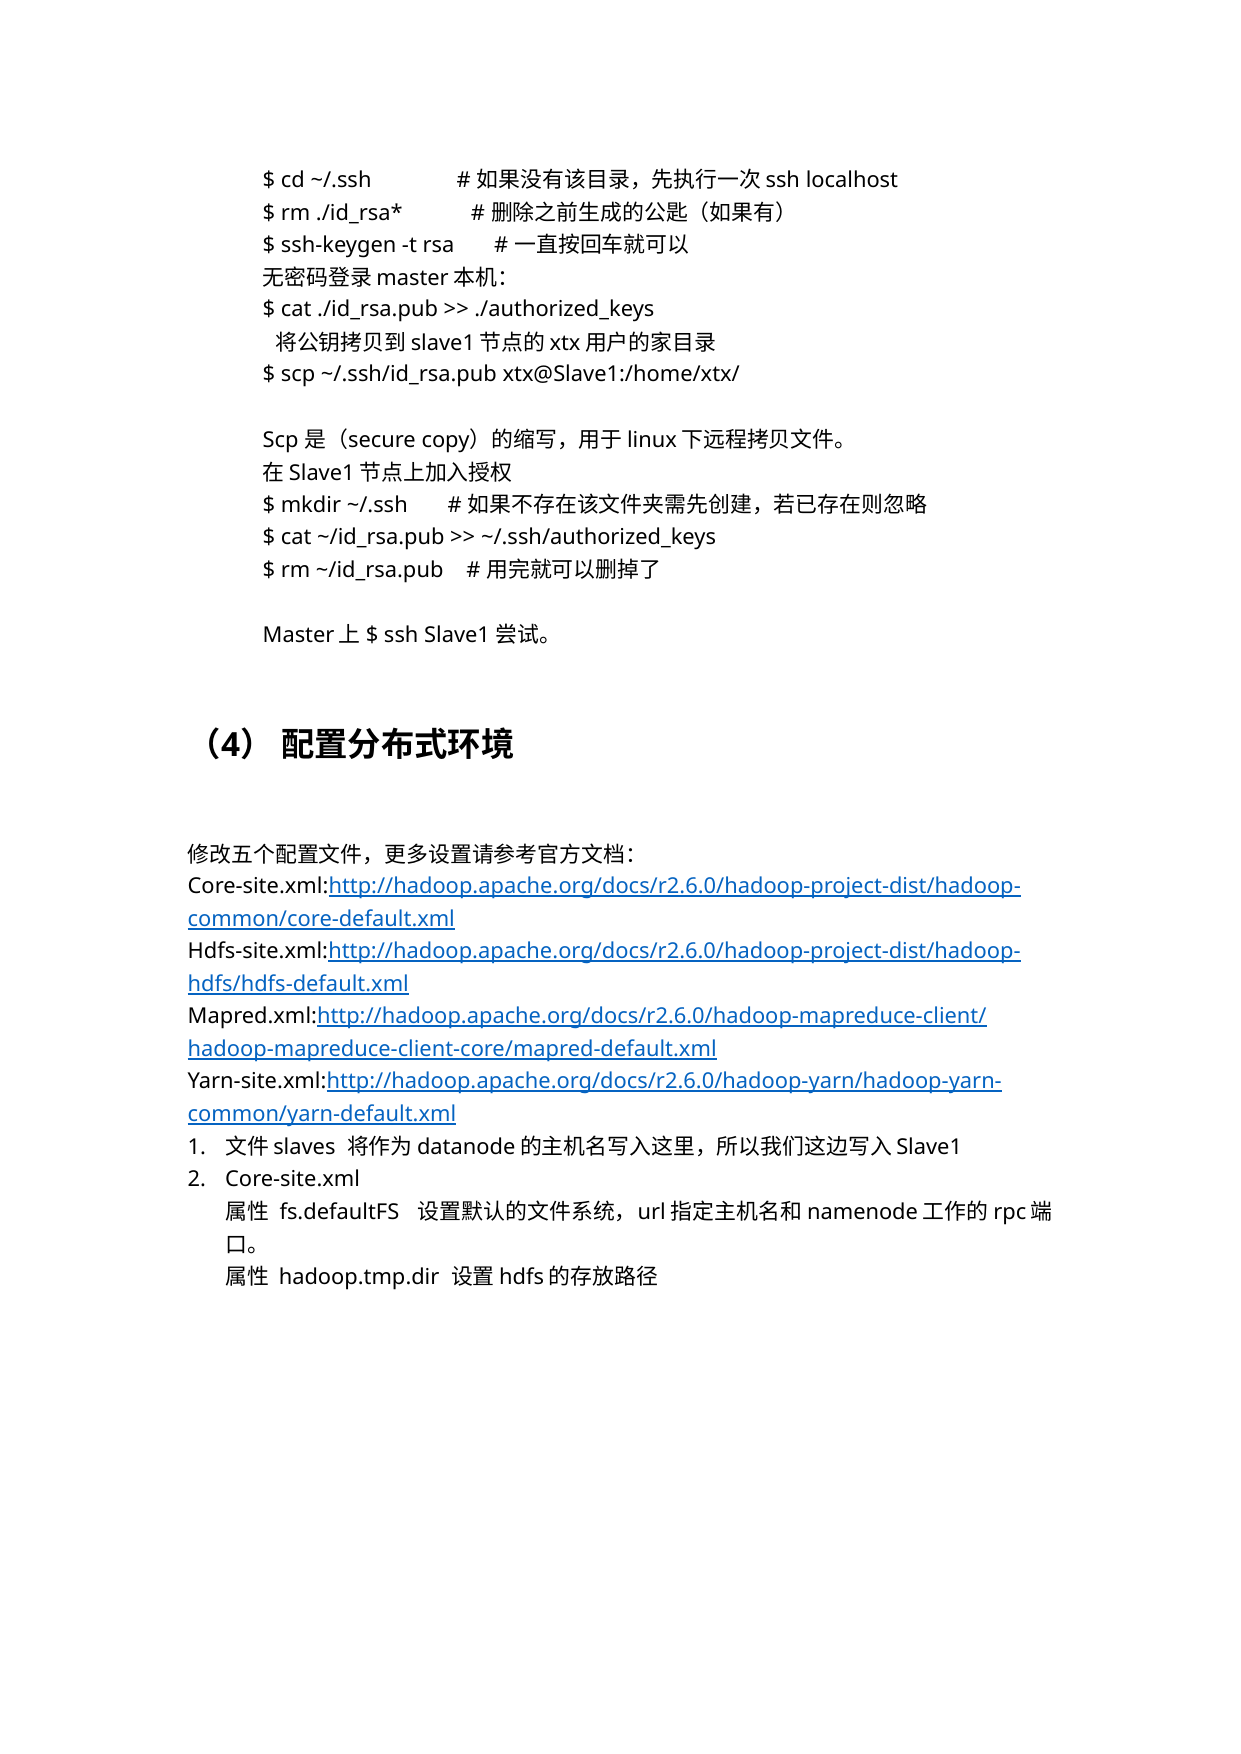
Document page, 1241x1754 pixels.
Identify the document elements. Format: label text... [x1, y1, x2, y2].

text Mapred.xml:http://hadoop.apache.org/docs/r2.6.0/hadoop-mapreduce-client/hadoop-mapreduce-client-core/mapred-default.xml [187, 999, 1053, 1064]
text Yarn-site.xml:http://hadoop.apache.org/docs/r2.6.0/hadoop-yarn/hadoop-yarn-common/yarn-default.xml [187, 1064, 1053, 1129]
list $ rm ~/id_rsa.pub # 用完就可以删掉了 [262, 552, 1053, 584]
text $ mkdir ~/.ssh # 如果不存在该文件夹需先创建，若已存在则忽略 [219, 487, 1053, 519]
list 将公钥拷贝到slave1节点的xtx用户的家目录 [262, 324, 1053, 357]
list $ ssh-keygen -t rsa # 一直按回车就可以 [262, 227, 1053, 259]
text $ cd ~/.ssh # 如果没有该目录，先执行一次ssh localhost [219, 162, 1053, 194]
list Scp 是（secure copy）的缩写，用于linux下远程拷贝文件。 [262, 422, 1053, 454]
list Core-site.xml [187, 1161, 1053, 1194]
list 无密码登录master本机： [262, 259, 1053, 292]
list 属性 fs.defaultFS 设置默认的文件系统，url指定主机名和namenode工作的rpc端口。 [225, 1194, 1053, 1259]
subtitle （4） 配置分布式环境 [187, 709, 1053, 774]
text $ cat ~/id_rsa.pub >> ~/.ssh/authorized_keys [219, 519, 1053, 552]
list 在Slave1节点上加入授权 [262, 454, 1053, 487]
list 属性 hadoop.tmp.dir 设置hdfs的存放路径 [225, 1259, 1053, 1291]
text $ rm ./id_rsa* # 删除之前生成的公匙（如果有） [219, 194, 1053, 227]
text 修改五个配置文件，更多设置请参考官方文档： [187, 836, 1053, 869]
list $ cat ./id_rsa.pub >> ./authorized_keys [262, 292, 1053, 324]
list 文件slaves 将作为datanode的主机名写入这里，所以我们这边写入Slave1 [187, 1129, 1053, 1161]
list Master上 $ ssh Slave1 尝试。 [262, 617, 1053, 649]
text Core-site.xml:http://hadoop.apache.org/docs/r2.6.0/hadoop-project-dist/hadoop-common/core-default.xml [187, 869, 1053, 934]
list $ scp ~/.ssh/id_rsa.pub xtx@Slave1:/home/xtx/ [262, 357, 1053, 389]
text Hdfs-site.xml:http://hadoop.apache.org/docs/r2.6.0/hadoop-project-dist/hadoop-hdfs/hdfs-default.xml [187, 934, 1053, 999]
